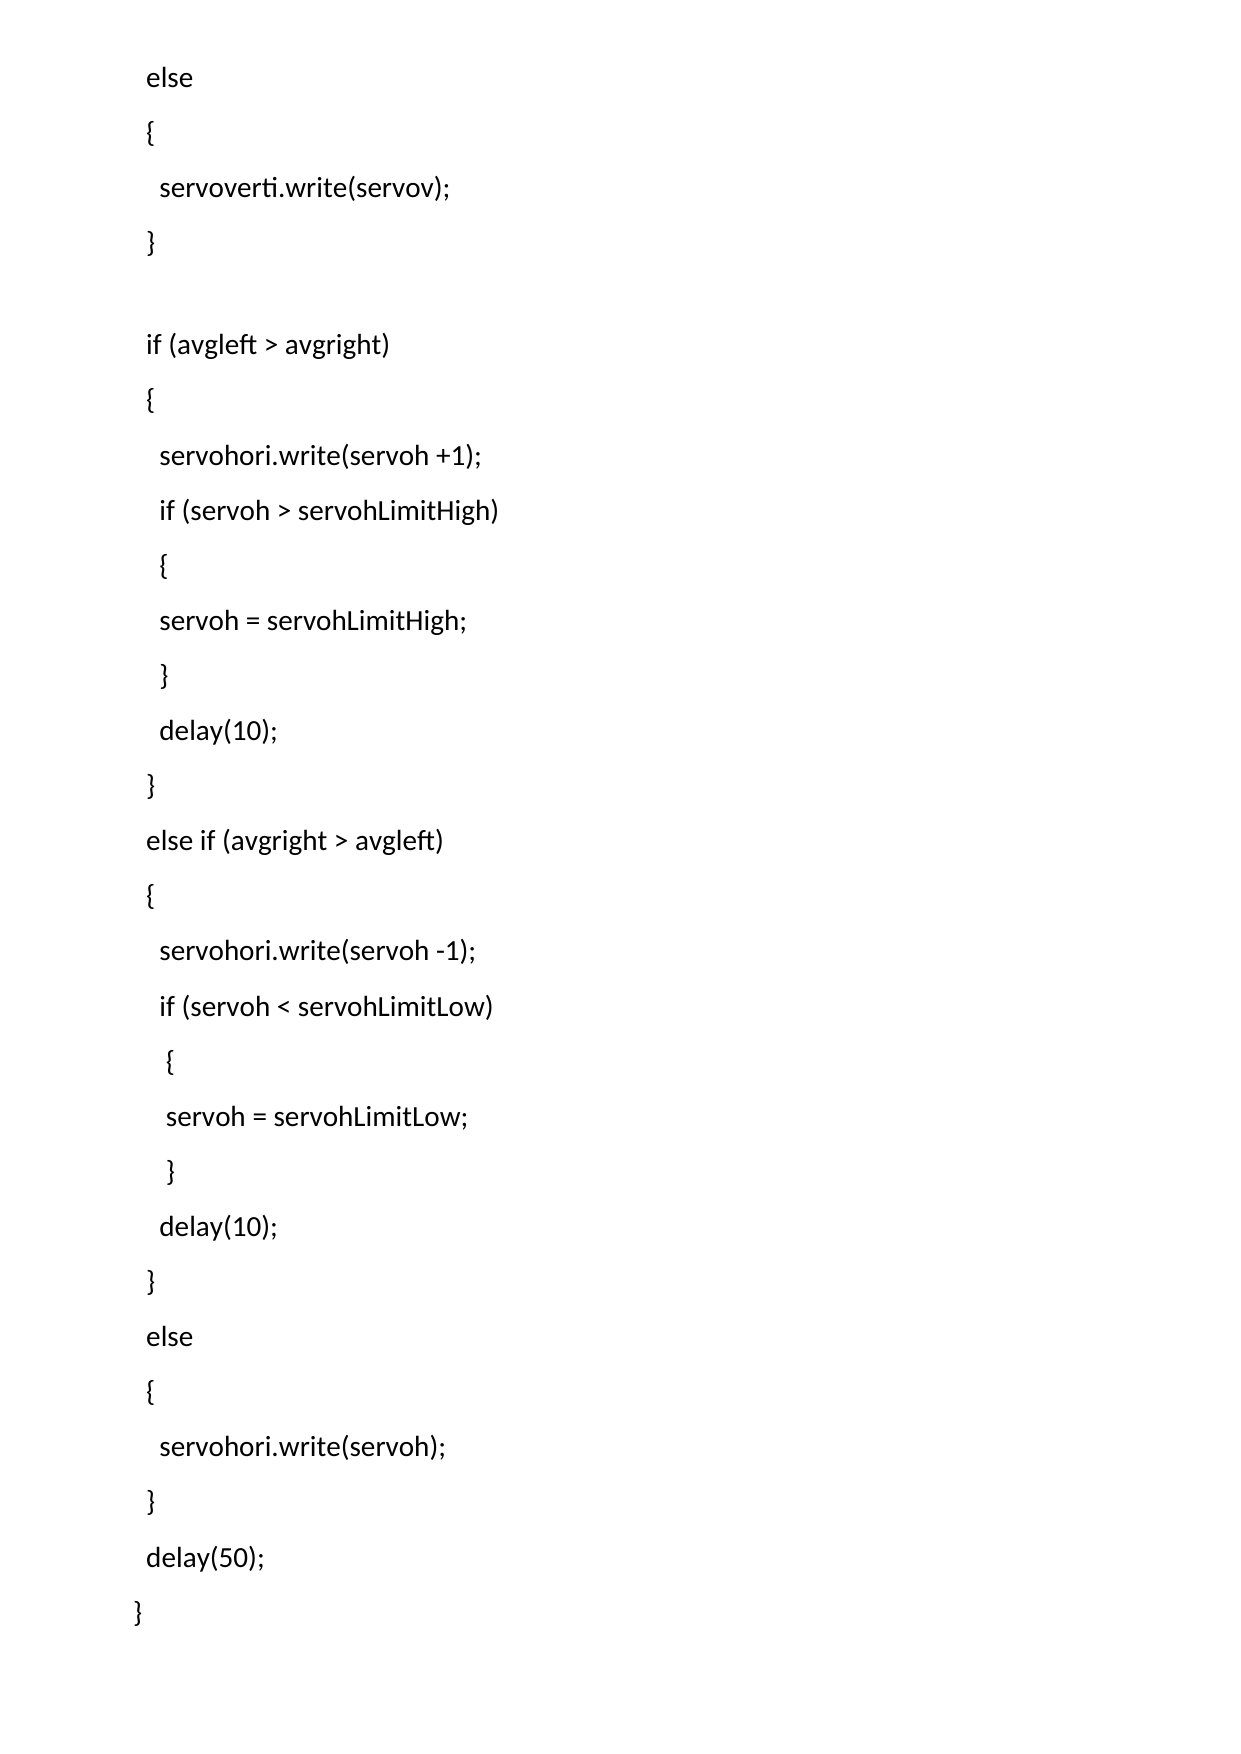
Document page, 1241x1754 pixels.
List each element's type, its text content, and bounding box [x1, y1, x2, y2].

text delay(10); [133, 1208, 1167, 1244]
text } [133, 1483, 1167, 1519]
text servoverti.write(servov); [133, 169, 1167, 205]
text } [133, 767, 1167, 803]
text } [133, 657, 1167, 693]
text { [133, 114, 1167, 150]
text servohori.write(servoh +1); [133, 437, 1167, 472]
text if (servoh > servohLimitHigh) [133, 492, 1167, 527]
text } [133, 1263, 1167, 1299]
text if (servoh < servohLimitLow) [133, 988, 1167, 1023]
text if (avgleft > avgright) [133, 326, 1167, 362]
text { [133, 877, 1167, 913]
text servohori.write(servoh -1); [133, 932, 1167, 968]
text } [133, 1594, 1167, 1629]
text } [133, 224, 1167, 260]
text } [133, 1153, 1167, 1188]
text servoh = servohLimitHigh; [133, 602, 1167, 637]
text { [133, 547, 1167, 582]
text { [133, 1373, 1167, 1409]
text servoh = servohLimitLow; [133, 1098, 1167, 1133]
text delay(50); [133, 1539, 1167, 1574]
text servohori.write(servoh); [133, 1428, 1167, 1464]
text else if (avgright > avgleft) [133, 822, 1167, 858]
text else [133, 59, 1167, 95]
text else [133, 1318, 1167, 1354]
text delay(10); [133, 712, 1167, 748]
text { [133, 1043, 1167, 1078]
text { [133, 381, 1167, 417]
